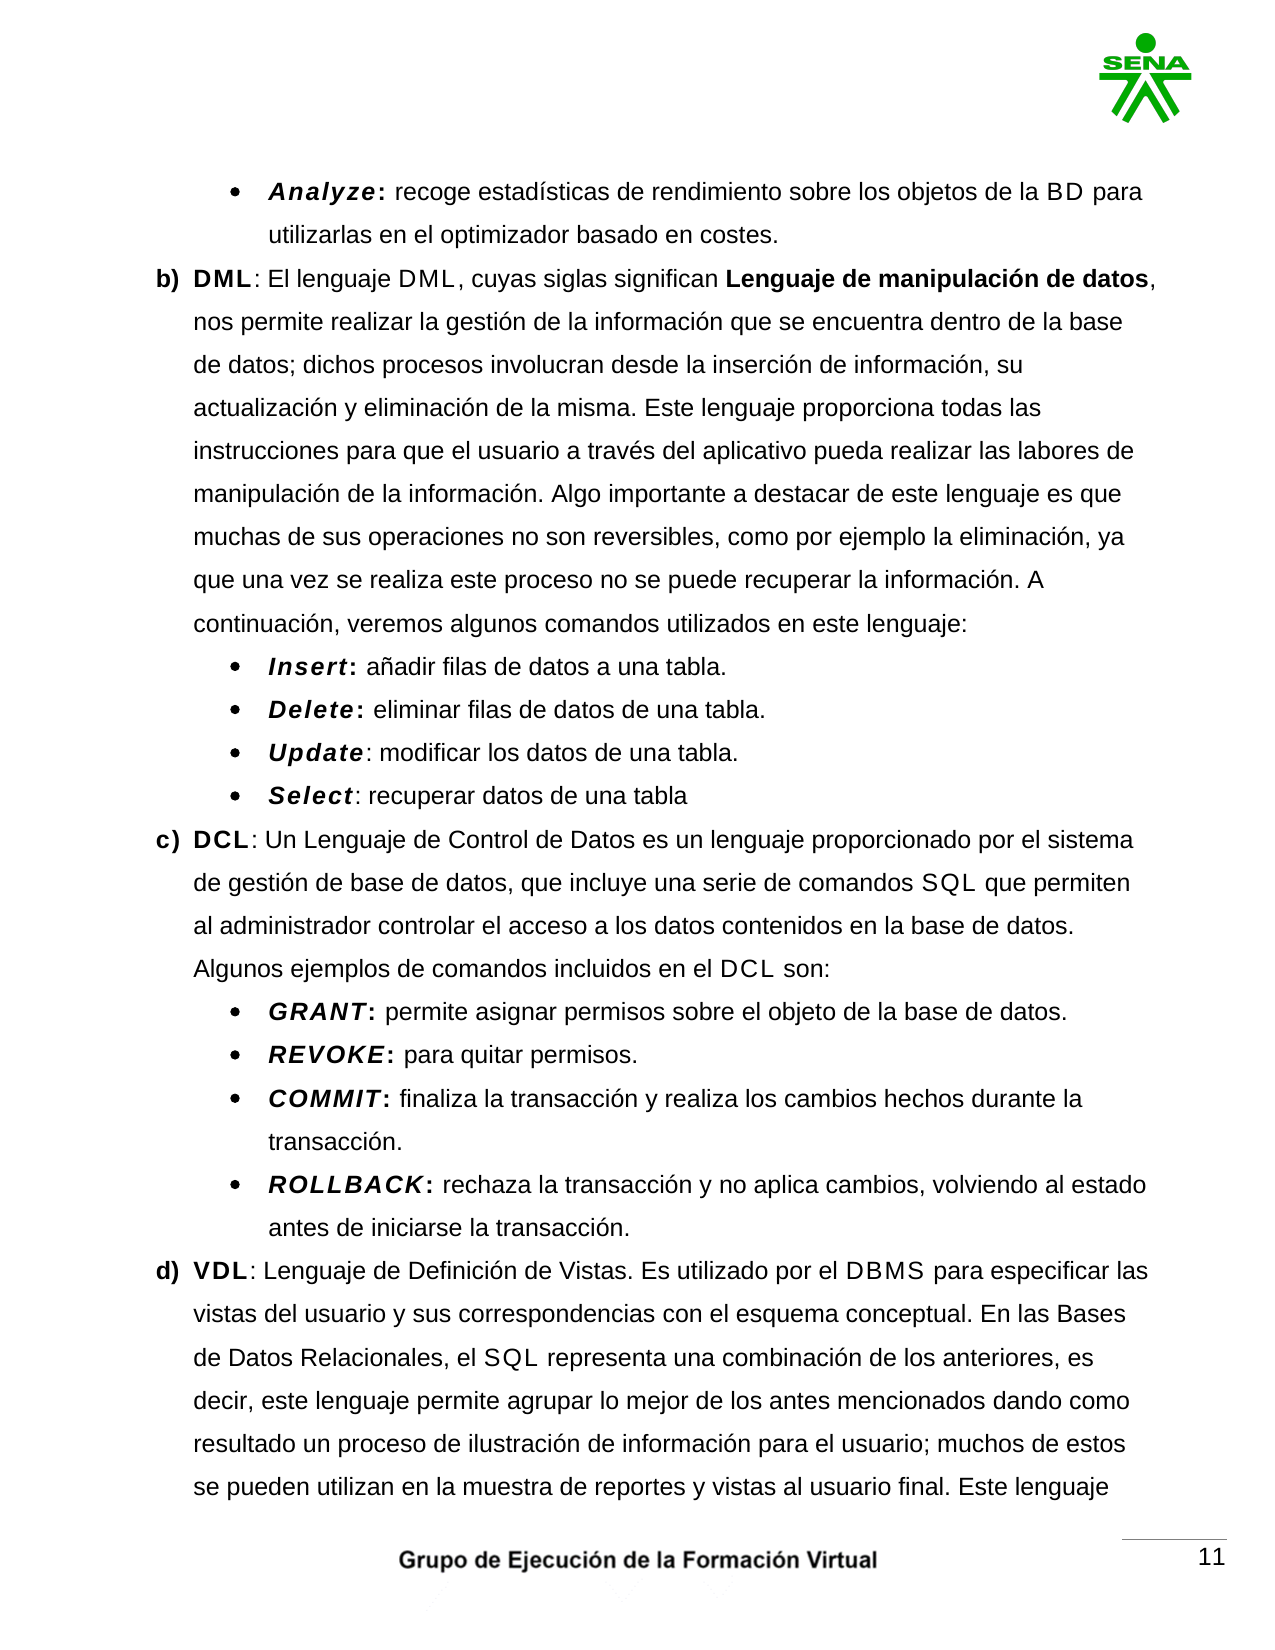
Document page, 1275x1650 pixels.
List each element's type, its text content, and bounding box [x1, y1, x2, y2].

picture [1099, 33, 1192, 123]
list REVOKE: para quitar permisos. [231, 1040, 1157, 1069]
list Update: modificar los datos de una tabla. [231, 738, 1157, 767]
list COMMIT: finaliza la transacción y realiza los cambios hechos durante la transacción. [231, 1083, 1157, 1156]
list Select: recuperar datos de una tabla [231, 781, 1157, 810]
list Delete: eliminar filas de datos de una tabla. [231, 695, 1157, 724]
list DCL: Un Lenguaje de Control de Datos es un lenguaje proporcionado por el sistema de gestión de base de datos, que incluye una serie de comandos SQL que permiten al administrador controlar el acceso a los datos contenidos en la base de datos. Algunos ejemplos de comandos incluidos en el DCL son: [156, 824, 1157, 983]
list ROLLBACK: rechaza la transacción y no aplica cambios, volviendo al estado antes de iniciarse la transacción. [231, 1170, 1157, 1242]
list DML: El lenguaje DML, cuyas siglas significan Lenguaje de manipulación de datos, nos permite realizar la gestión de la información que se encuentra dentro de la base de datos; dichos procesos involucran desde la inserción de información, su actualización y eliminación de la misma. Este lenguaje proporciona todas las instrucciones para que el usuario a través del aplicativo pueda realizar las labores de manipulación de la información. Algo importante a destacar de este lenguaje es que muchas de sus operaciones no son reversibles, como por ejemplo la eliminación, ya que una vez se realiza este proceso no se puede recuperar la información. A continuación, veremos algunos comandos utilizados en este lenguaje: [156, 263, 1157, 637]
list GRANT: permite asignar permisos sobre el objeto de la base de datos. [231, 997, 1157, 1026]
list Insert: añadir filas de datos a una tabla. [231, 652, 1157, 681]
picture [0, 1500, 1275, 1611]
list Analyze: recoge estadísticas de rendimiento sobre los objetos de la BD para utilizarlas en el optimizador basado en costes. [231, 177, 1157, 249]
